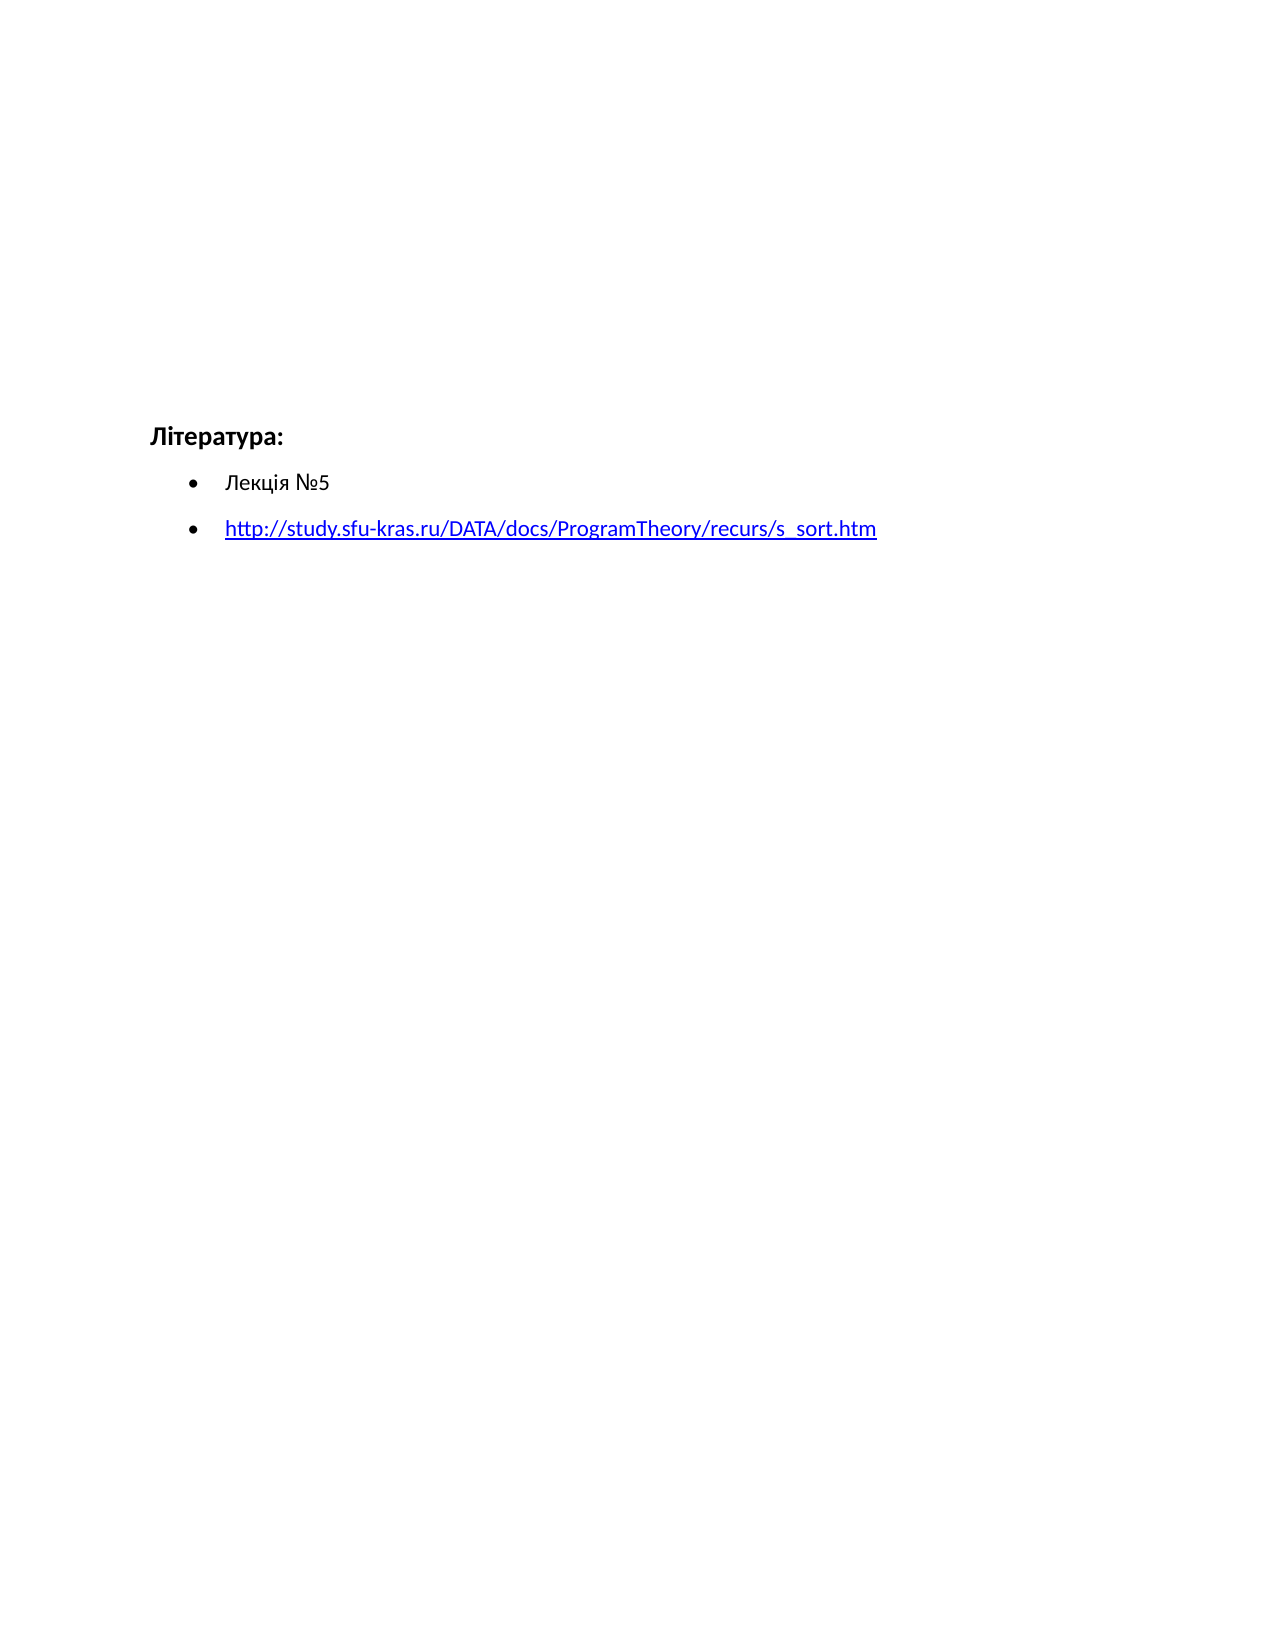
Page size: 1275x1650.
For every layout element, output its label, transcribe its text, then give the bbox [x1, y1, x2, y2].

list Лекція №5 [187, 471, 1125, 496]
text Література: [150, 425, 1125, 450]
list http://study.sfu-kras.ru/DATA/docs/ProgramTheory/recurs/s_sort.htm [187, 517, 1125, 542]
